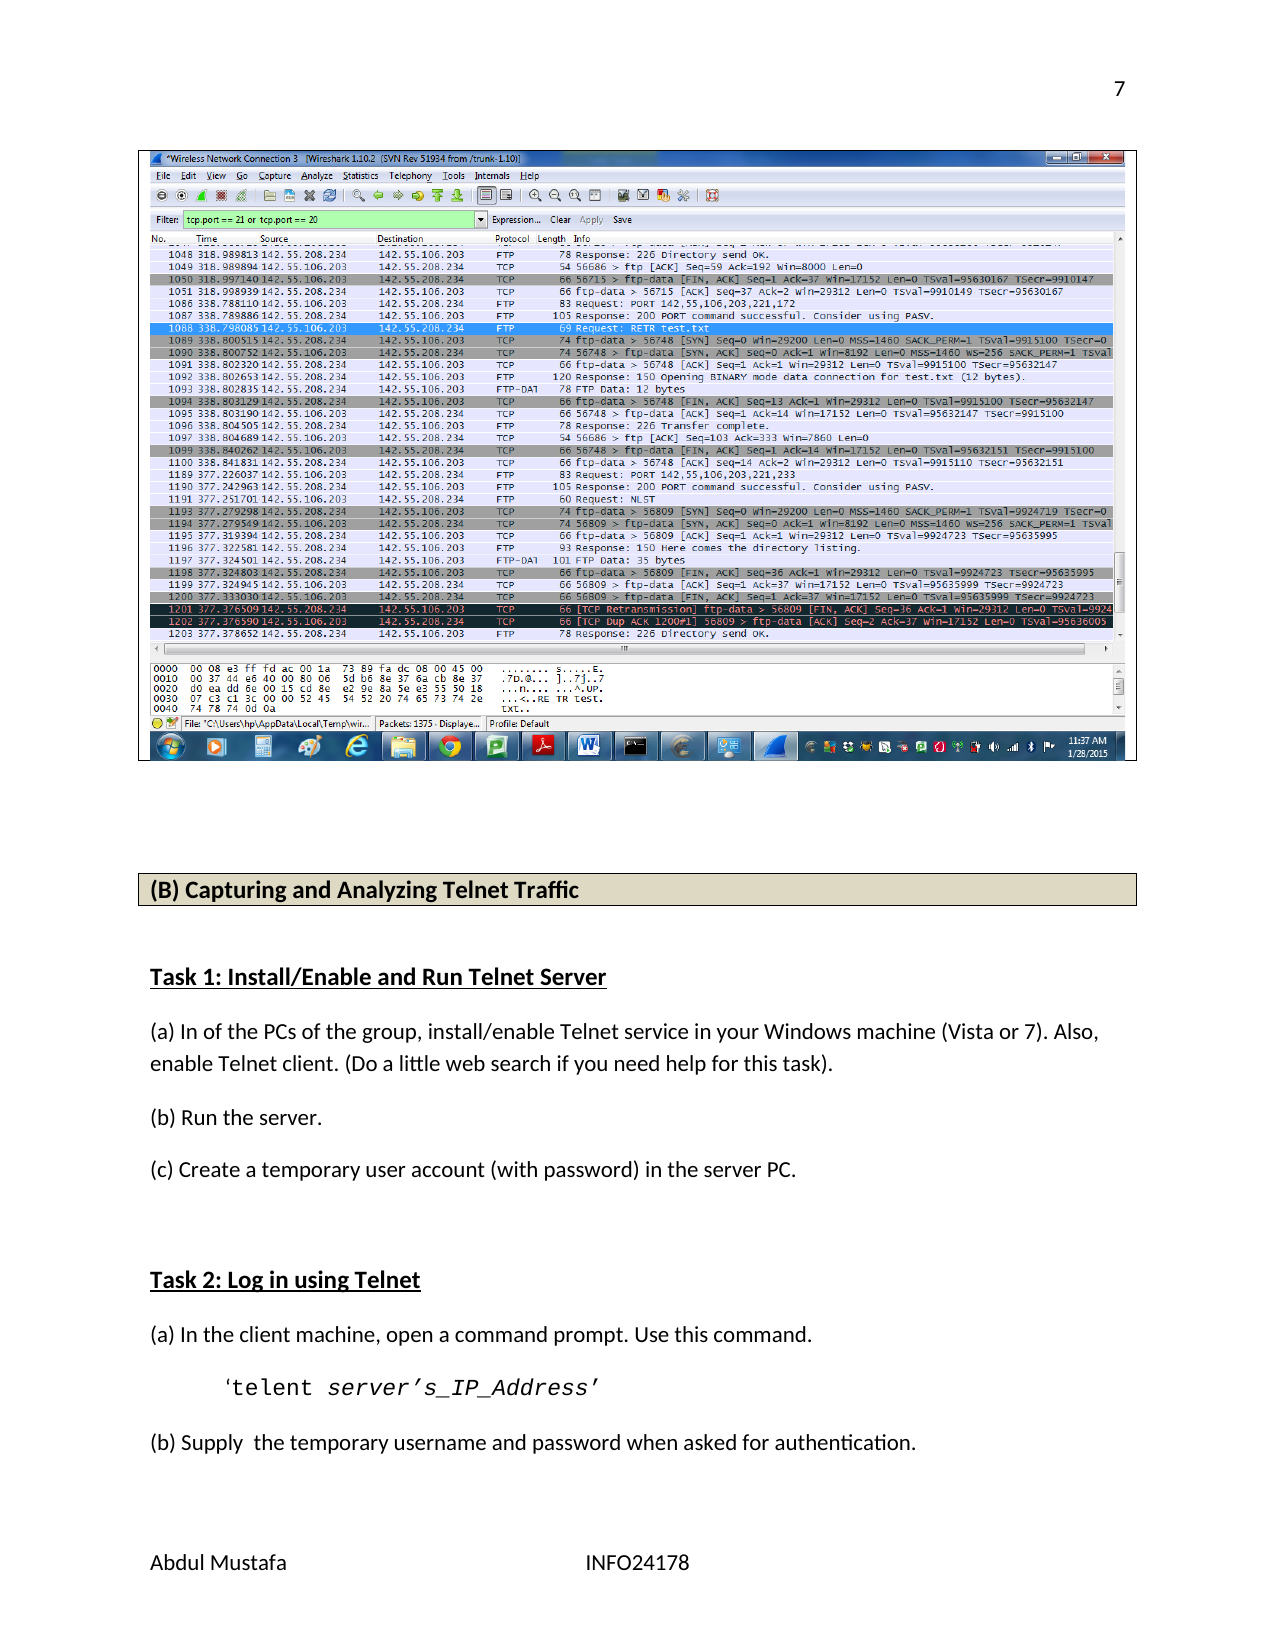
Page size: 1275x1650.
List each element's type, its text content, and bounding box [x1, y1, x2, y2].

table_cell [139, 151, 150, 760]
text (c) Create a temporary user account (with password) in the server PC. [150, 1156, 1125, 1184]
table_cell [1125, 151, 1136, 760]
table_header (B) Capturing and Analyzing Telnet Traffic [139, 874, 1136, 905]
text Task 2: Log in using Telnet [150, 1264, 1125, 1295]
text (b) Supply the temporary username and password when asked for authentication. [150, 1428, 1125, 1456]
text Task 1: Install/Enable and Run Telnet Server [150, 962, 1125, 992]
text (a) In of the PCs of the group, install/enable Telnet service in your Windows machine (Vista or 7). Also, enable Telnet client. (Do a little web search if you need help for this task). [150, 1017, 1125, 1078]
text (a) In the client machine, open a command prompt. Use this command. [150, 1320, 1125, 1348]
picture [150, 151, 1125, 761]
text ‘telent server’s_IP_Address’ [150, 1373, 1125, 1402]
text (b) Run the server. [150, 1103, 1125, 1131]
